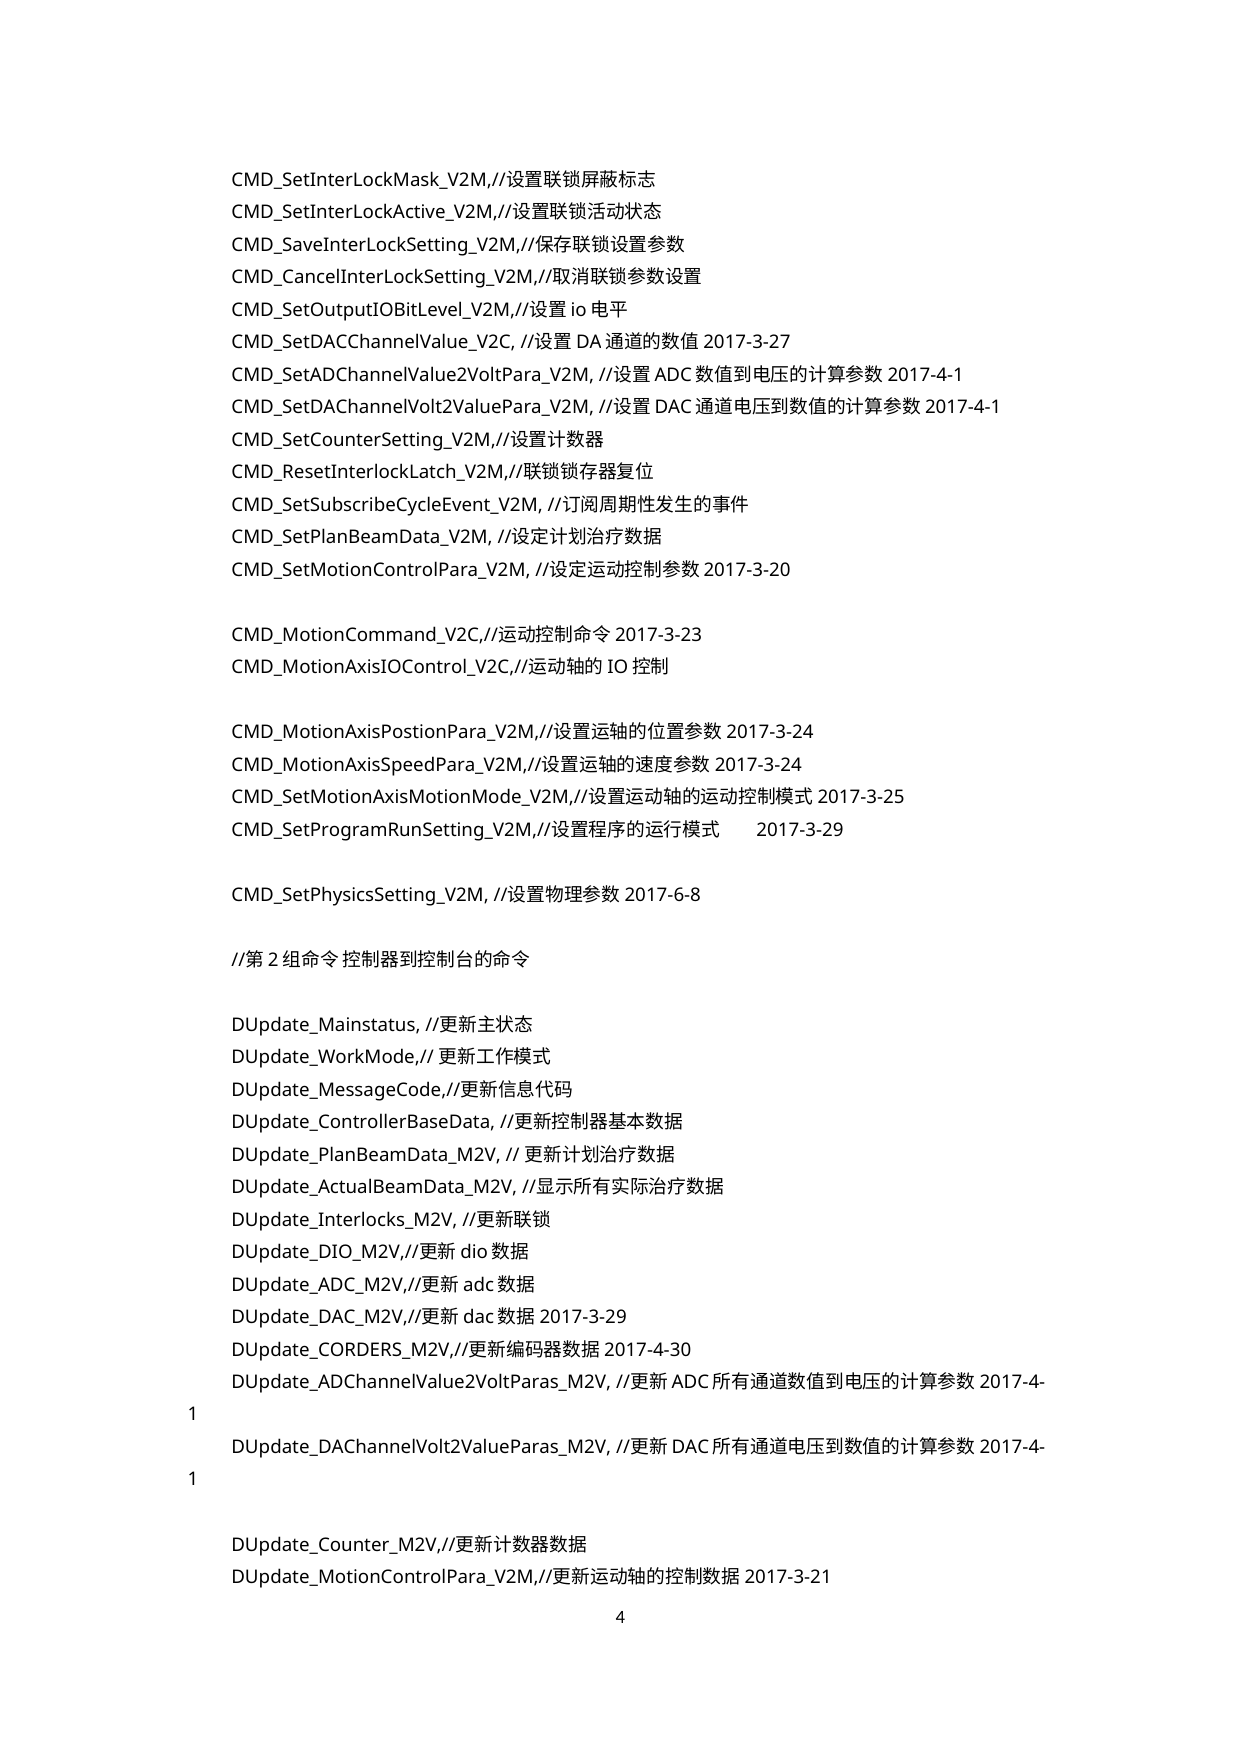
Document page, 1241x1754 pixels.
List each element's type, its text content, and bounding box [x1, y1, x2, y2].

text DUpdate_DIO_M2V,//更新dio数据 [187, 1234, 1053, 1267]
text DUpdate_Interlocks_M2V, //更新联锁 [187, 1202, 1053, 1234]
text CMD_SetProgramRunSetting_V2M,//设置程序的运行模式 2017-3-29 [187, 812, 1053, 844]
text DUpdate_PlanBeamData_M2V, // 更新计划治疗数据 [187, 1137, 1053, 1169]
text CMD_SaveInterLockSetting_V2M,//保存联锁设置参数 [187, 227, 1053, 259]
text CMD_ResetInterlockLatch_V2M,//联锁锁存器复位 [187, 454, 1053, 487]
text DUpdate_MotionControlPara_V2M,//更新运动轴的控制数据 2017-3-21 [187, 1559, 1053, 1592]
text CMD_SetMotionControlPara_V2M, //设定运动控制参数2017-3-20 [187, 552, 1053, 584]
text DUpdate_ActualBeamData_M2V, //显示所有实际治疗数据 [187, 1169, 1053, 1202]
text CMD_MotionCommand_V2C,//运动控制命令 2017-3-23 [187, 617, 1053, 649]
text DUpdate_WorkMode,// 更新工作模式 [187, 1039, 1053, 1072]
text //第2组命令 控制器到控制台的命令 [187, 942, 1053, 974]
text CMD_MotionAxisPostionPara_V2M,//设置运轴的位置参数 2017-3-24 [187, 714, 1053, 747]
text CMD_CancelInterLockSetting_V2M,//取消联锁参数设置 [187, 259, 1053, 292]
text CMD_SetPhysicsSetting_V2M, //设置物理参数 2017-6-8 [187, 877, 1053, 909]
text CMD_SetInterLockActive_V2M,//设置联锁活动状态 [187, 194, 1053, 227]
text DUpdate_MessageCode,//更新信息代码 [187, 1072, 1053, 1104]
text CMD_SetCounterSetting_V2M,//设置计数器 [187, 422, 1053, 454]
text CMD_SetSubscribeCycleEvent_V2M, //订阅周期性发生的事件 [187, 487, 1053, 519]
text CMD_SetADChannelValue2VoltPara_V2M, //设置ADC数值到电压的计算参数 2017-4-1 [187, 357, 1053, 389]
text DUpdate_ADC_M2V,//更新adc数据 [187, 1267, 1053, 1299]
text CMD_SetDACChannelValue_V2C, //设置DA通道的数值 2017-3-27 [187, 324, 1053, 357]
text DUpdate_DAC_M2V,//更新dac数据 2017-3-29 [187, 1299, 1053, 1332]
text CMD_SetOutputIOBitLevel_V2M,//设置io电平 [187, 292, 1053, 324]
text CMD_SetPlanBeamData_V2M, //设定计划治疗数据 [187, 519, 1053, 552]
text CMD_SetDAChannelVolt2ValuePara_V2M, //设置DAC通道电压到数值的计算参数 2017-4-1 [187, 389, 1053, 422]
text DUpdate_DAChannelVolt2ValueParas_M2V, //更新DAC所有通道电压到数值的计算参数 2017-4-1 [187, 1429, 1053, 1494]
text CMD_SetMotionAxisMotionMode_V2M,//设置运动轴的运动控制模式 2017-3-25 [187, 779, 1053, 812]
text CMD_SetInterLockMask_V2M,//设置联锁屏蔽标志 [187, 162, 1053, 194]
text CMD_MotionAxisSpeedPara_V2M,//设置运轴的速度参数 2017-3-24 [187, 747, 1053, 779]
text CMD_MotionAxisIOControl_V2C,//运动轴的IO控制 [187, 649, 1053, 682]
text DUpdate_CORDERS_M2V,//更新编码器数据 2017-4-30 [187, 1332, 1053, 1364]
text DUpdate_ADChannelValue2VoltParas_M2V, //更新ADC所有通道数值到电压的计算参数 2017-4-1 [187, 1364, 1053, 1429]
text DUpdate_ControllerBaseData, //更新控制器基本数据 [187, 1104, 1053, 1137]
text DUpdate_Mainstatus, //更新主状态 [187, 1007, 1053, 1039]
text DUpdate_Counter_M2V,//更新计数器数据 [187, 1527, 1053, 1559]
